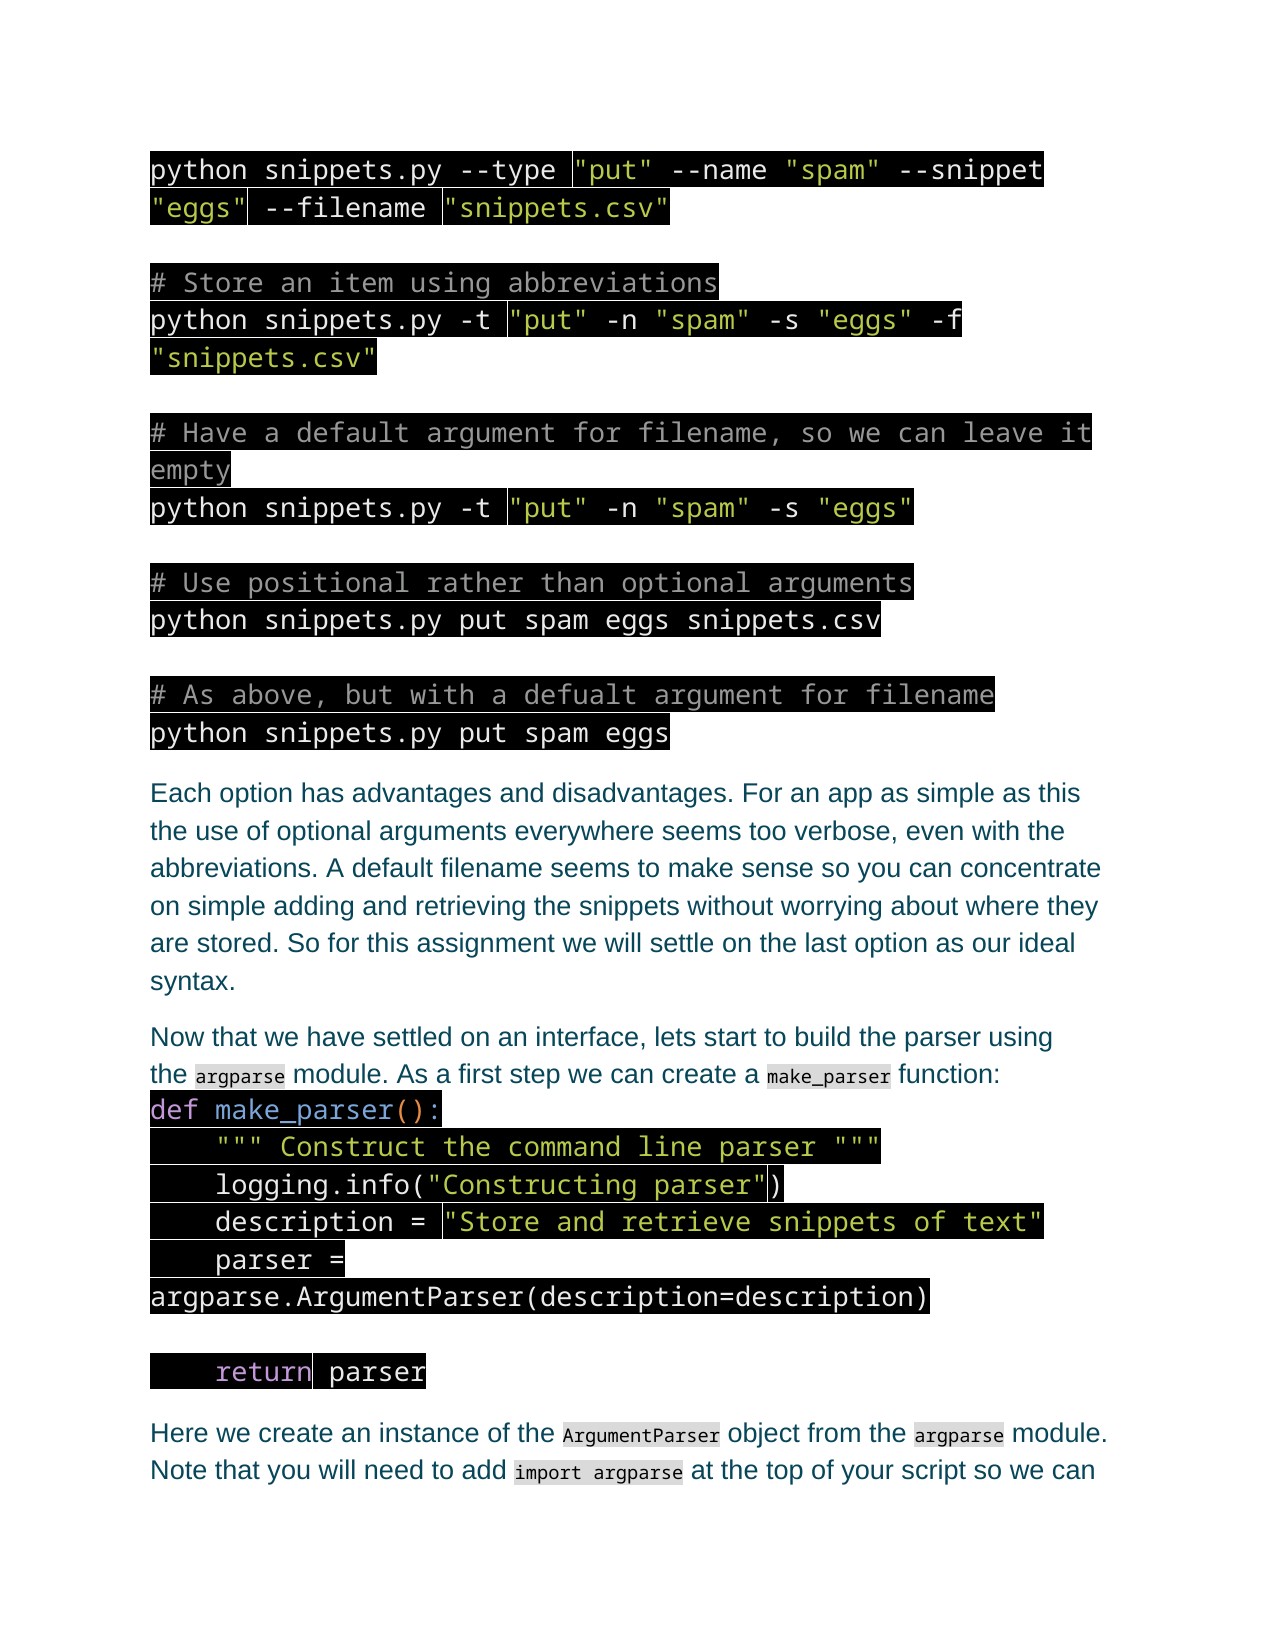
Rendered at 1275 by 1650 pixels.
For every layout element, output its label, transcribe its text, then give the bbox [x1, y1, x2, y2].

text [150, 1410, 1125, 1485]
text """ Construct the command line parser """ [150, 1127, 1125, 1164]
text description = "Store and retrieve snippets of text" [150, 1202, 1125, 1239]
text python snippets.py put spam eggs [150, 712, 1125, 750]
text python snippets.py --type "put" --name "spam" --snippet "eggs" --filename "snippets.csv" [150, 150, 1125, 225]
text # Have a default argument for filename, so we can leave it empty [150, 412, 1125, 487]
text # As above, but with a defualt argument for filename [150, 675, 1125, 712]
text Now that we have settled on an interface, lets start to build the parser using the argparse module. As a first step we can create a make_parser function: [150, 1014, 1125, 1089]
text def make_parser(): [150, 1089, 1125, 1127]
text python snippets.py put spam eggs snippets.csv [150, 600, 1125, 637]
text return parser [150, 1352, 1125, 1389]
text python snippets.py -t "put" -n "spam" -s "eggs" [150, 487, 1125, 525]
text # Use positional rather than optional arguments [150, 562, 1125, 600]
text python snippets.py -t "put" -n "spam" -s "eggs" -f "snippets.csv" [150, 300, 1125, 375]
text Each option has advantages and disadvantages. For an app as simple as this the use of optional arguments everywhere seems too verbose, even with the abbreviations. A default filename seems to make sense so you can concentrate on simple adding and retrieving the snippets without worrying about where they are stored. So for this assignment we will settle on the last option as our ideal syntax. [150, 771, 1125, 996]
text logging.info("Constructing parser") [150, 1164, 1125, 1202]
text parser = argparse.ArgumentParser(description=description) [150, 1239, 1125, 1314]
text # Store an item using abbreviations [150, 262, 1125, 300]
